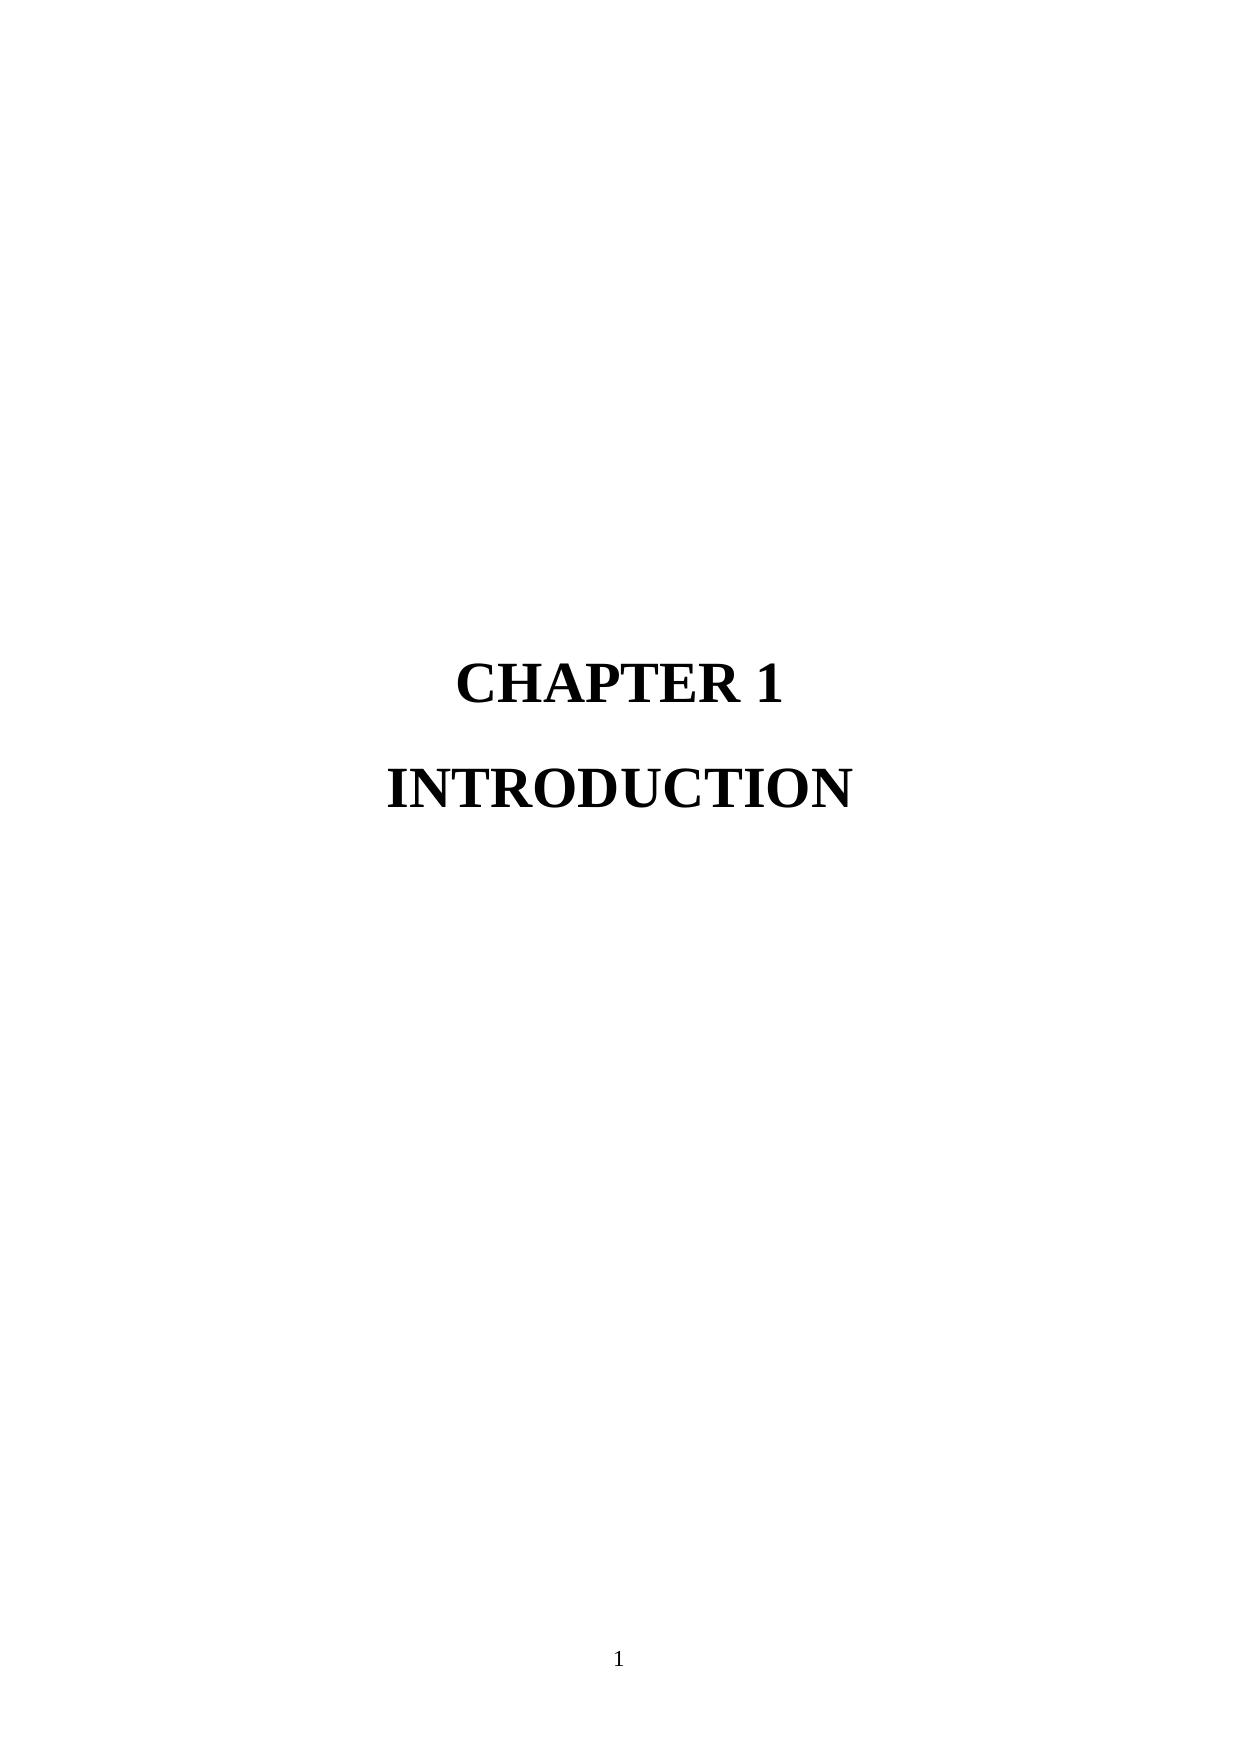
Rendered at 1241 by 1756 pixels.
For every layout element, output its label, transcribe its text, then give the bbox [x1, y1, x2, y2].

text CHAPTER 1 INTRODUCTION [387, 648, 856, 820]
